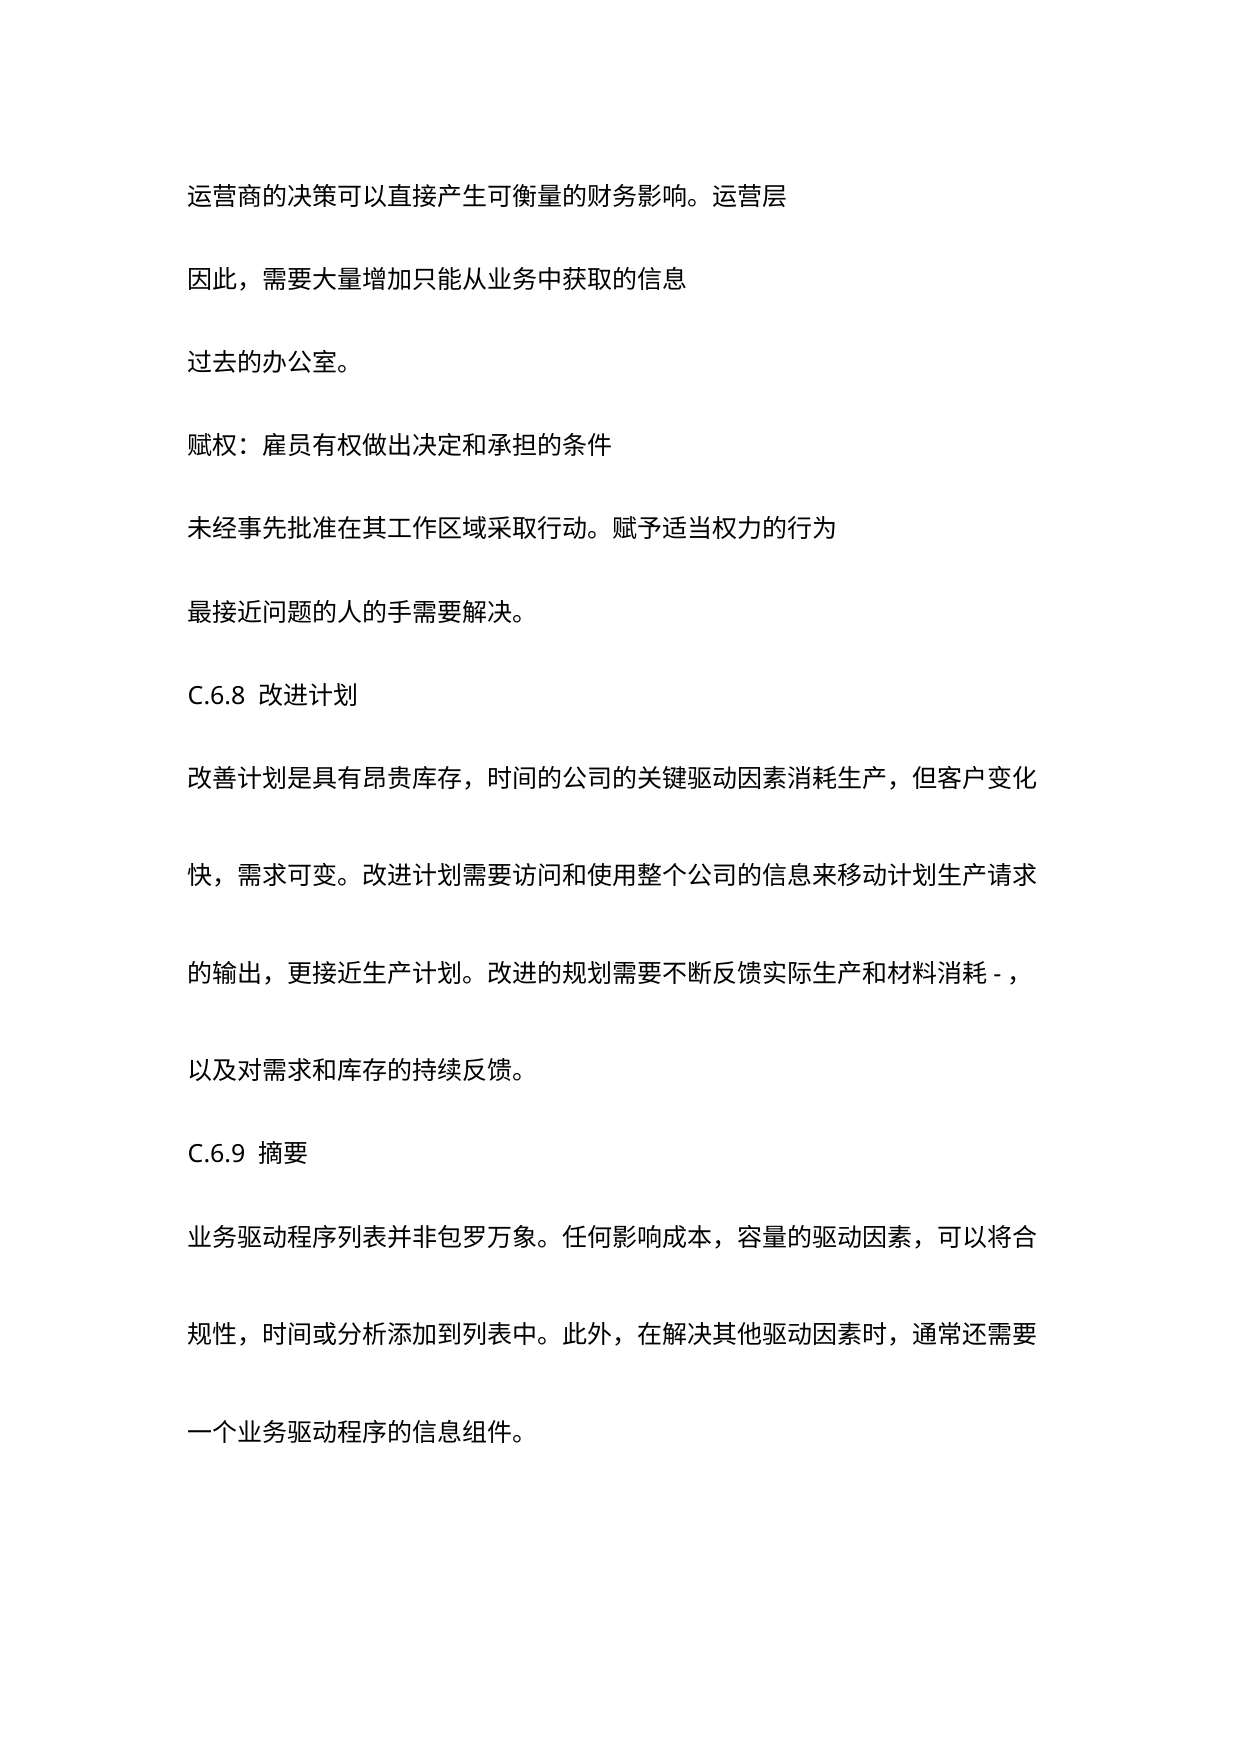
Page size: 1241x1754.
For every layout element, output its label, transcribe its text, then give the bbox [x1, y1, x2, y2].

text 未经事先批准在其工作区域采取行动。赋予适当权力的行为 [187, 494, 1053, 559]
text C.6.9 摘要 [187, 1119, 1053, 1184]
text 因此，需要大量增加只能从业务中获取的信息 [187, 245, 1053, 310]
text 过去的办公室。 [187, 328, 1053, 393]
text 改善计划是具有昂贵库存，时间的公司的关键驱动因素消耗生产，但客户变化快，需求可变。改进计划需要访问和使用整个公司的信息来移动计划生产请求的输出，更接近生产计划。改进的规划需要不断反馈实际生产和材料消耗 - ，以及对需求和库存的持续反馈。 [187, 744, 1053, 1101]
text 业务驱动程序列表并非包罗万象。任何影响成本，容量的驱动因素，可以将合规性，时间或分析添加到列表中。此外，在解决其他驱动因素时，通常还需要一个业务驱动程序的信息组件。 [187, 1203, 1053, 1463]
text 最接近问题的人的手需要解决。 [187, 578, 1053, 643]
text 赋权：雇员有权做出决定和承担的条件 [187, 411, 1053, 476]
text 运营商的决策可以直接产生可衡量的财务影响。运营层 [187, 162, 1053, 227]
text C.6.8 改进计划 [187, 661, 1053, 726]
